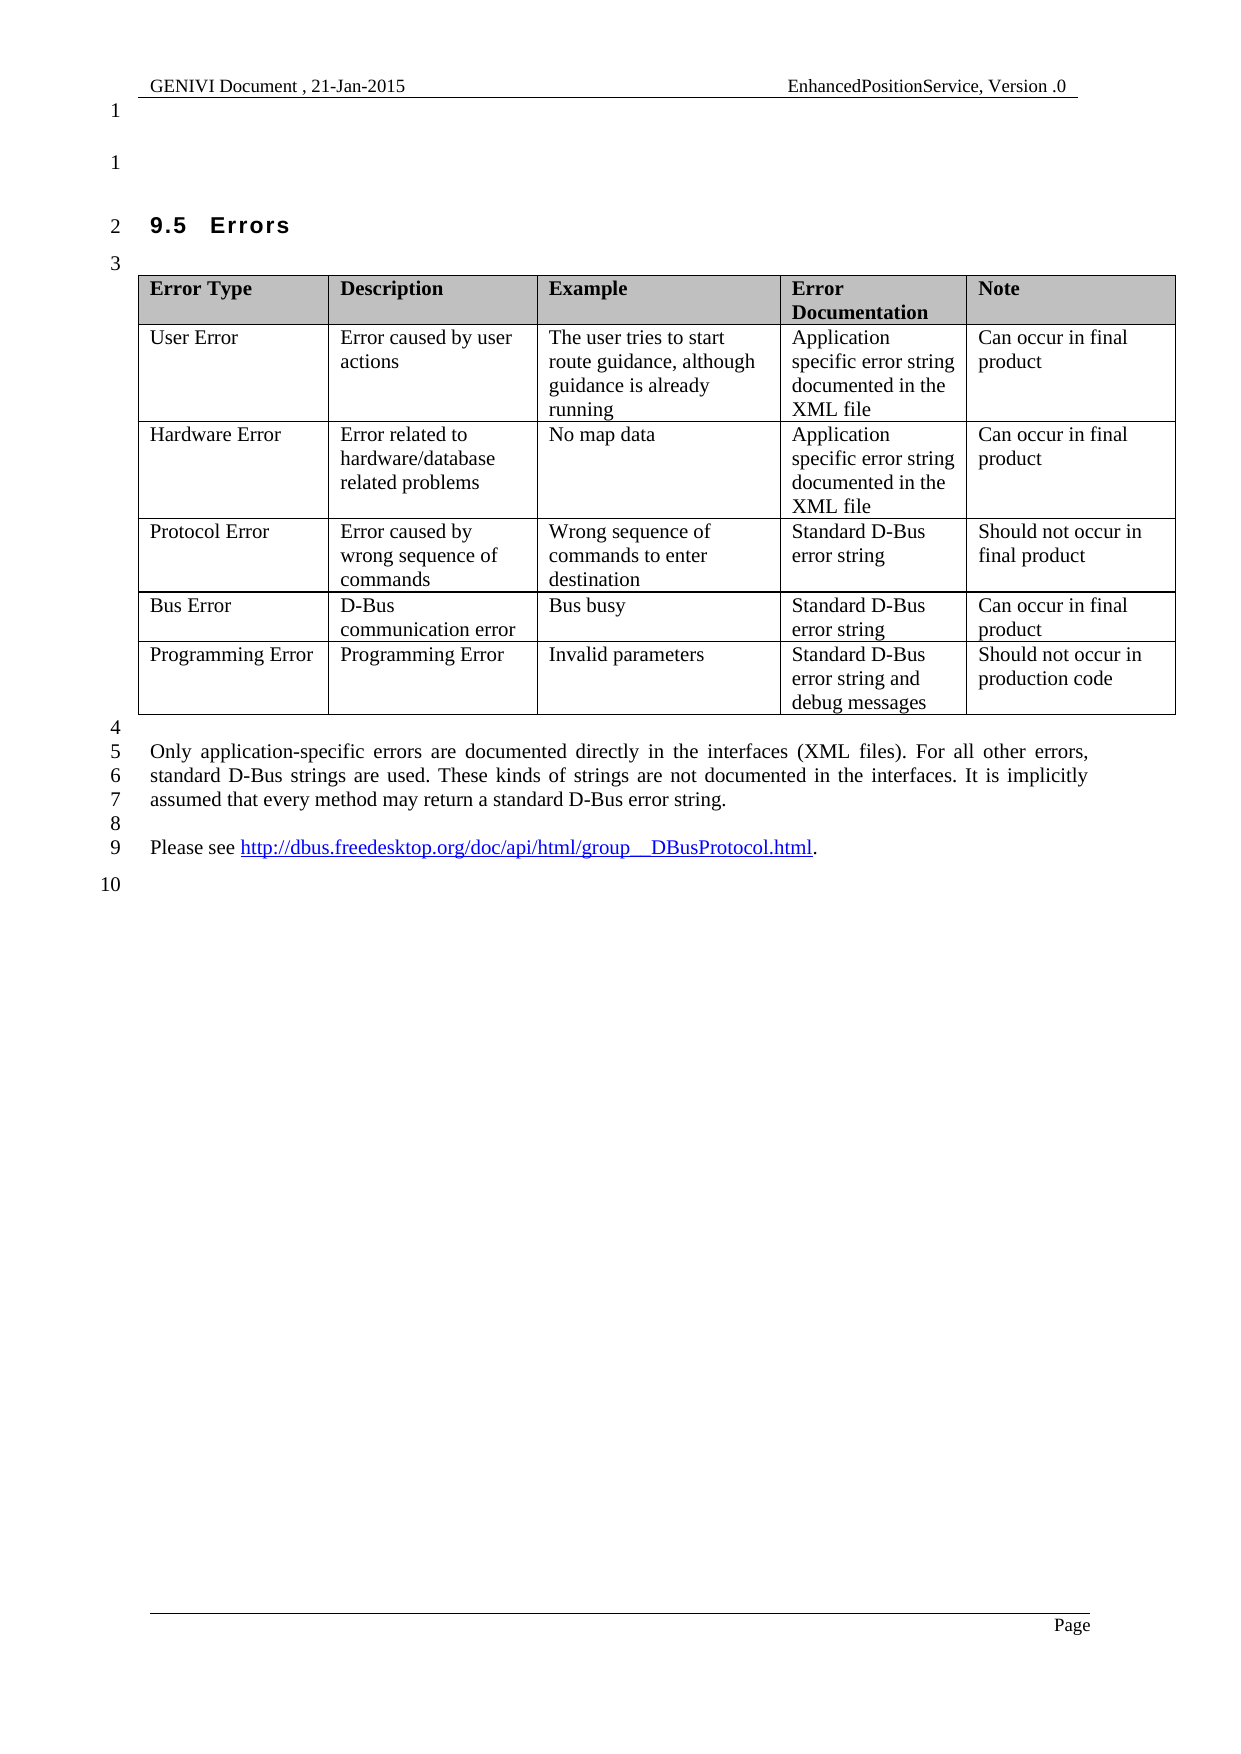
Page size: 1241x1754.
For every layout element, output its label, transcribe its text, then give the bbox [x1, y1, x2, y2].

table_cell Can occur in final product [967, 593, 1175, 641]
table_header Example [538, 276, 780, 324]
table_header Error Documentation [781, 276, 966, 324]
table_cell User Error [139, 325, 328, 421]
table_cell Error related to hardware/database related problems [329, 422, 537, 518]
table_cell Should not occur in production code [967, 642, 1175, 714]
table_cell No map data [538, 422, 780, 518]
table_cell Bus Error [139, 593, 328, 641]
table_cell Application specific error string documented in the XML file [781, 422, 966, 518]
table_header Note [967, 276, 1175, 324]
subtitle Errors [150, 212, 1090, 238]
table_cell D-Bus communication error [329, 593, 537, 641]
table_cell Programming Error [329, 642, 537, 714]
table_cell Standard D-Bus error string [781, 519, 966, 591]
table_cell Application specific error string documented in the XML file [781, 325, 966, 421]
text Please see http://dbus.freedesktop.org/doc/api/html/group__DBusProtocol.html. [150, 835, 1090, 859]
table_header Error Type [139, 276, 328, 324]
table_cell Can occur in final product [967, 325, 1175, 421]
table_cell Standard D-Bus error string [781, 593, 966, 641]
table_cell Invalid parameters [538, 642, 780, 714]
table_cell Programming Error [139, 642, 328, 714]
table_cell Error caused by user actions [329, 325, 537, 421]
table_header Description [329, 276, 537, 324]
table_cell Wrong sequence of commands to enter destination [538, 519, 780, 591]
text Only application-specific errors are documented directly in the interfaces (XML files). For all other errors, standard D-Bus strings are used. These kinds of strings are not documented in the interfaces. It is implicitly assumed that every method may return a standard D-Bus error string. [150, 739, 1090, 811]
table_cell Bus busy [538, 593, 780, 641]
table_cell Should not occur in final product [967, 519, 1175, 591]
table_cell Error caused by wrong sequence of commands [329, 519, 537, 591]
table_cell The user tries to start route guidance, although guidance is already running [538, 325, 780, 421]
table_cell Can occur in final product [967, 422, 1175, 518]
table_cell Hardware Error [139, 422, 328, 518]
table_cell Standard D-Bus error string and debug messages [781, 642, 966, 714]
table_cell Protocol Error [139, 519, 328, 591]
